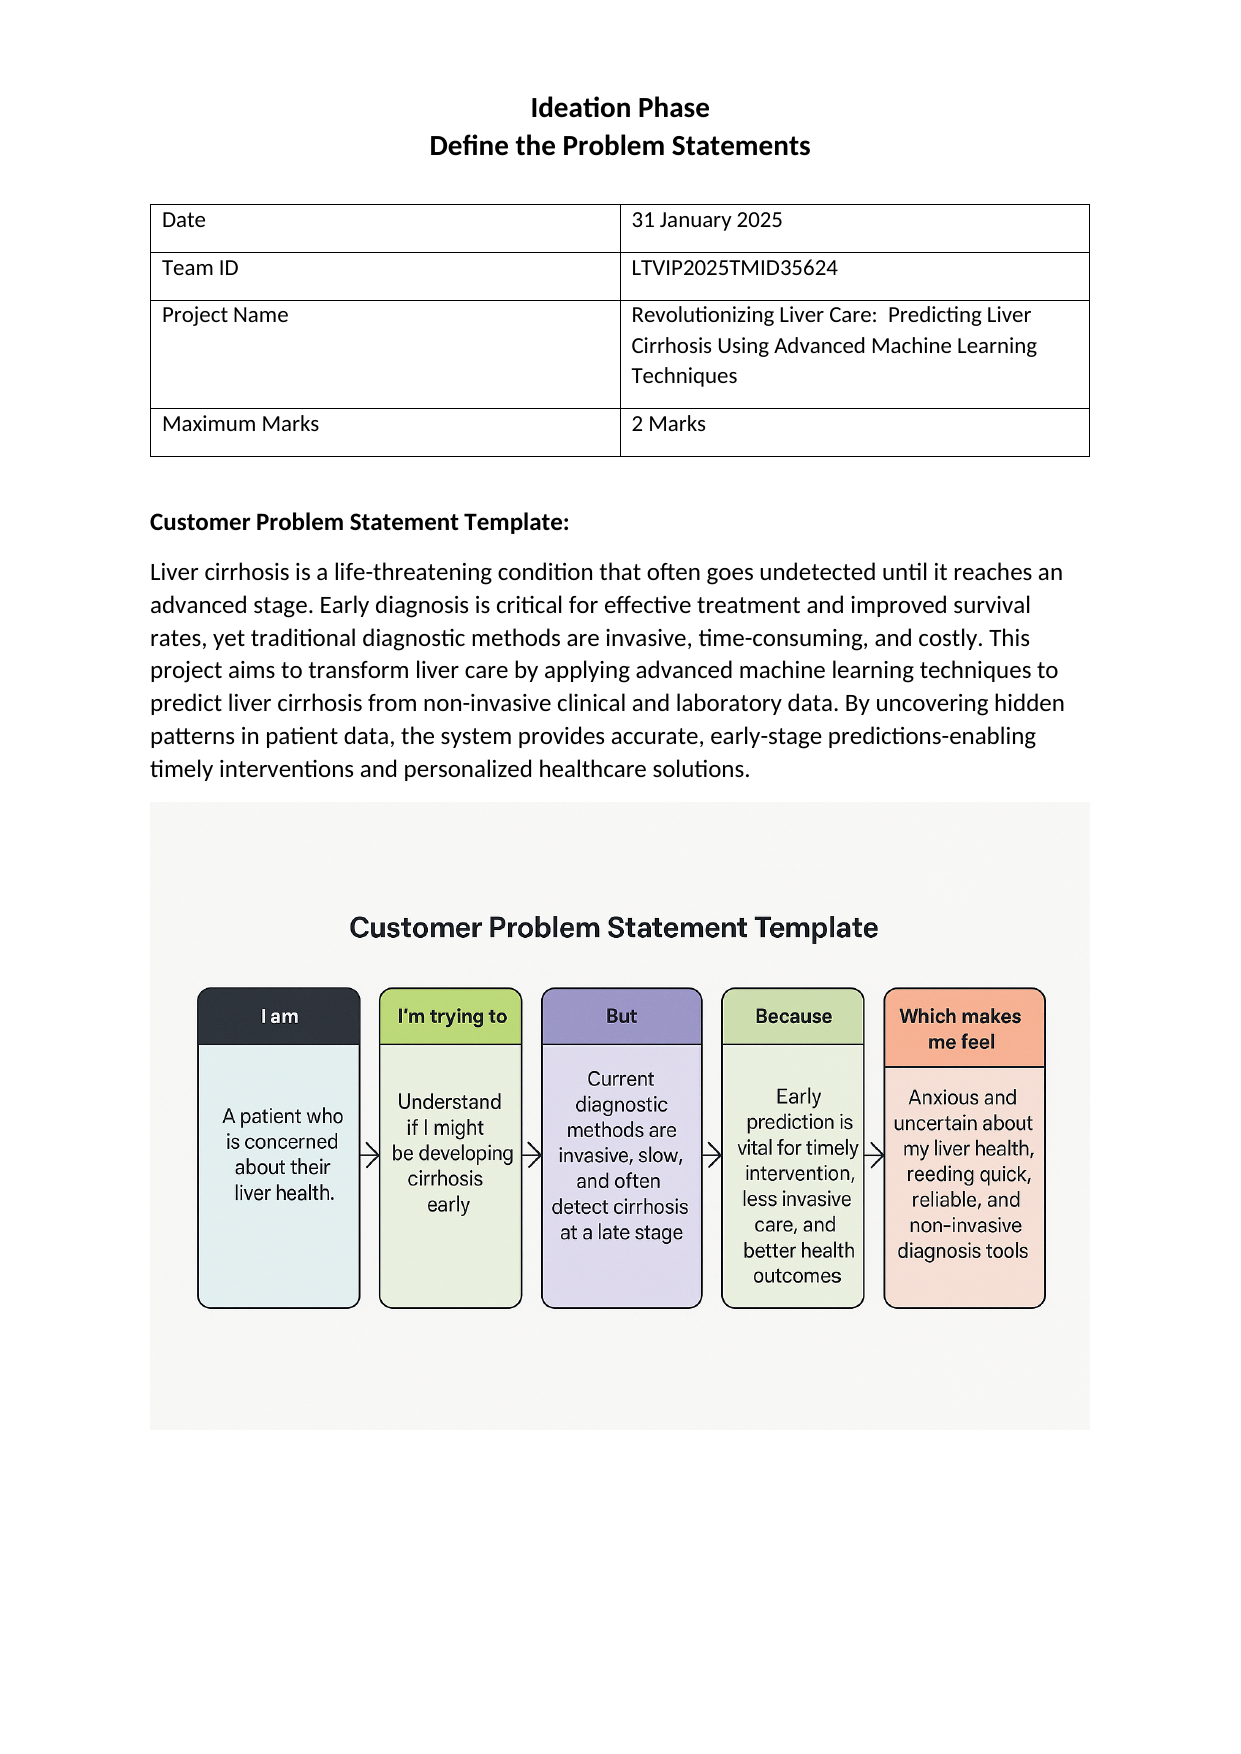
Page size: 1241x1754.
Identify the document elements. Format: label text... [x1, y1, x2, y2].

table_cell 2 Marks [621, 409, 1089, 456]
text Ideation Phase [150, 89, 1090, 124]
table_cell Maximum Marks [151, 409, 620, 456]
text Define the Problem Statements [150, 127, 1090, 163]
table_cell Team ID [151, 253, 620, 299]
picture [150, 802, 1091, 1430]
table_header 31 January 2025 [621, 205, 1089, 252]
table_header Date [151, 205, 620, 252]
text Liver cirrhosis is a life-threatening condition that often goes undetected until it reaches an advanced stage. Early diagnosis is critical for effective treatment and improved survival rates, yet traditional diagnostic methods are invasive, time-consuming, and costly. This project aims to transform liver care by applying advanced machine learning techniques to predict liver cirrhosis from non-invasive clinical and laboratory data. By uncovering hidden patterns in patient data, the system provides accurate, early-stage predictions-enabling timely interventions and personalized healthcare solutions. [150, 556, 1090, 784]
table_cell Project Name [151, 301, 620, 408]
table_cell Revolutionizing Liver Care: Predicting Liver Cirrhosis Using Advanced Machine Learning Techniques [621, 301, 1089, 408]
text Customer Problem Statement Template: [150, 506, 1090, 537]
table_cell LTVIP2025TMID35624 [621, 253, 1089, 299]
